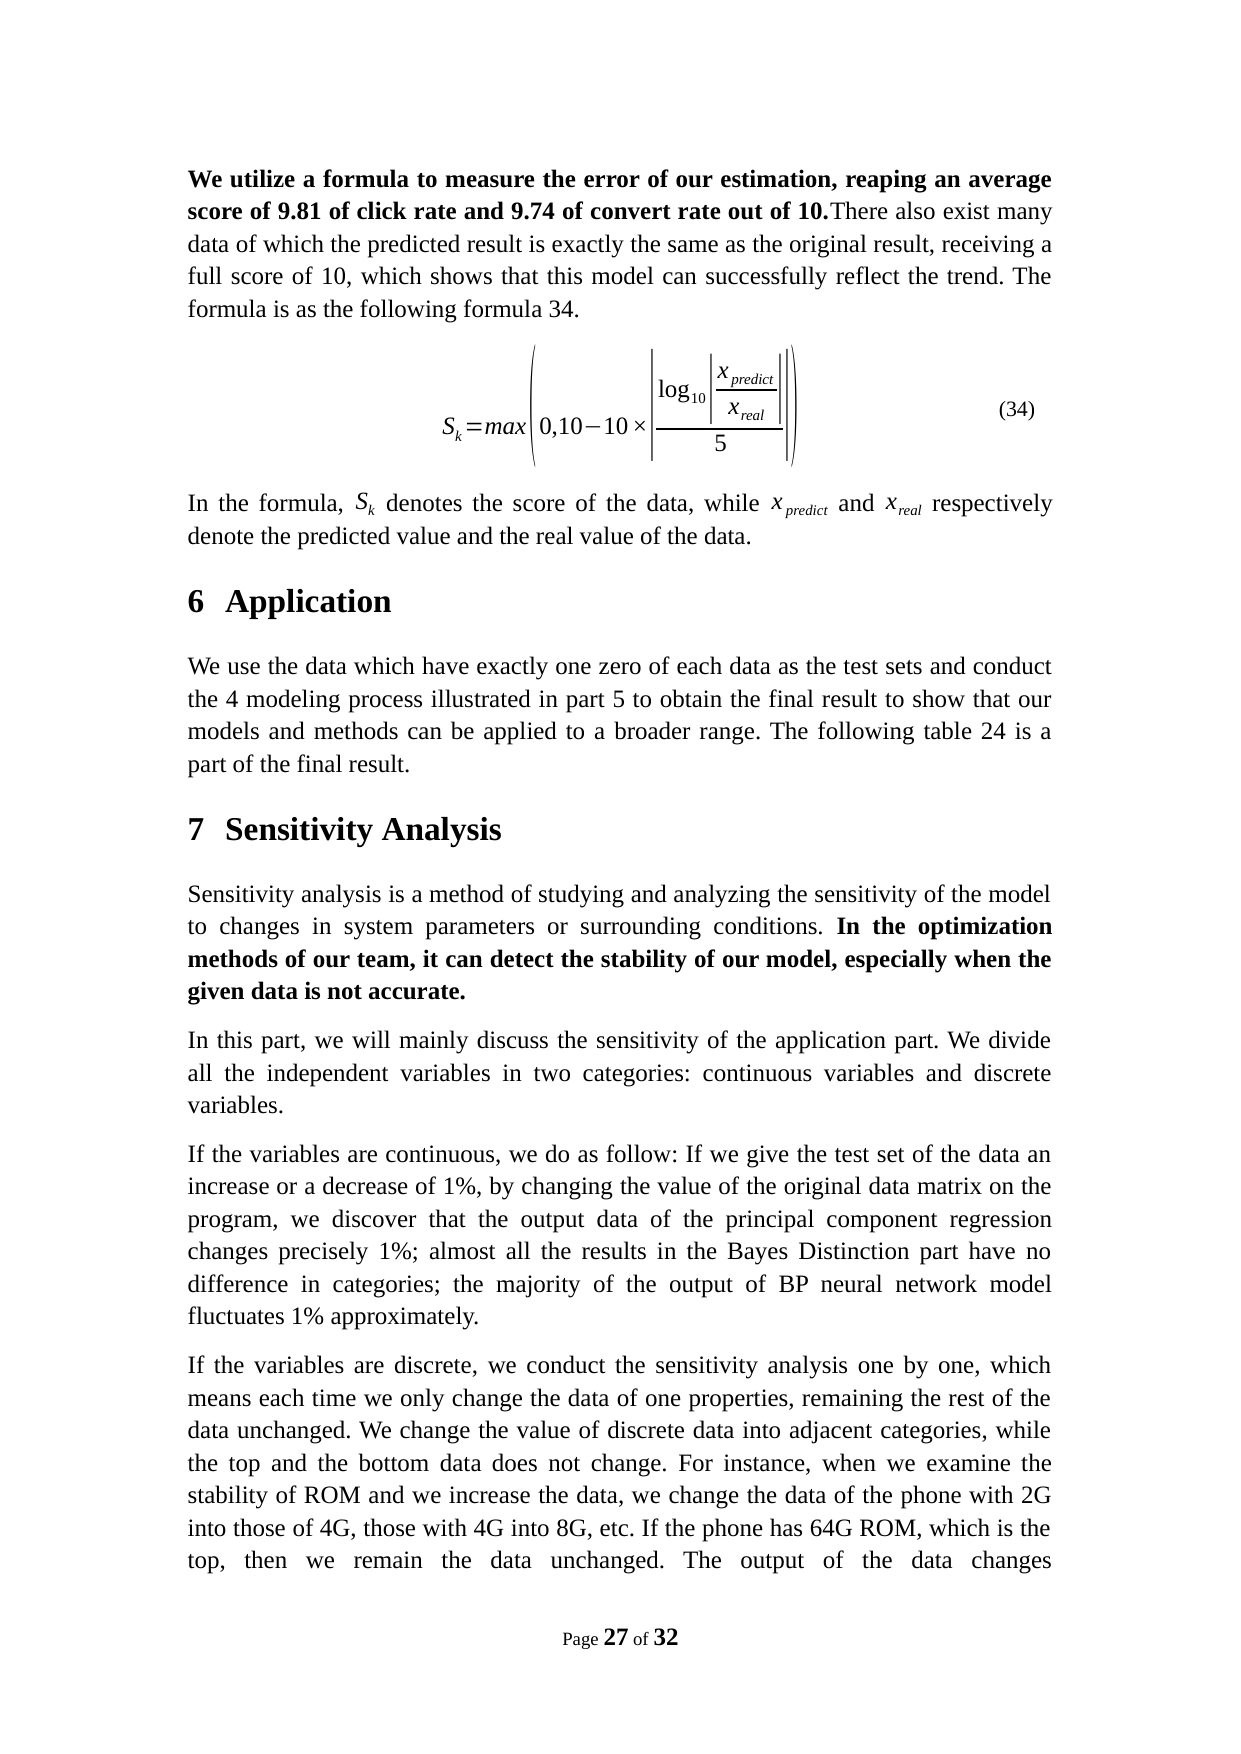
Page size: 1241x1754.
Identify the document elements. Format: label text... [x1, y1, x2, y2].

text We utilize a formula to measure the error of our estimation, reaping an average score of 9.81 of click rate and 9.74 of convert rate out of 10.There also exist many data of which the predicted result is exactly the same as the original result, receiving a full score of 10, which shows that this model can successfully reflect the trend. The formula is as the following formula 34. [187, 162, 1053, 324]
text In this part, we will mainly discuss the sensitivity of the application part. We divide all the independent variables in two categories: continuous variables and discrete variables. [187, 1023, 1053, 1121]
list Sensitivity Analysis [187, 796, 1053, 861]
text If the variables are continuous, we do as follow: If we give the test set of the data an increase or a decrease of 1%, by changing the value of the original data matrix on the program, we discover that the output data of the principal component regression changes precisely 1%; almost all the results in the Bayes Distinction part have no difference in categories; the majority of the output of BP neural network model fluctuates 1% approximately. [187, 1137, 1053, 1332]
list Application [187, 568, 1053, 633]
text In the formula, denotes the score of the data, while and respectively denote the predicted value and the real value of the data. [187, 487, 1053, 552]
text Sensitivity analysis is a method of studying and analyzing the sensitivity of the model to changes in system parameters or surrounding conditions. In the optimization methods of our team, it can detect the stability of our model, especially when the given data is not accurate. [187, 877, 1053, 1007]
text We use the data which have exactly one zero of each data as the test sets and conduct the 4 modeling process illustrated in part 5 to obtain the final result to show that our models and methods can be applied to a broader range. The following table 24 is a part of the final result. [187, 649, 1053, 779]
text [187, 1348, 1053, 1576]
